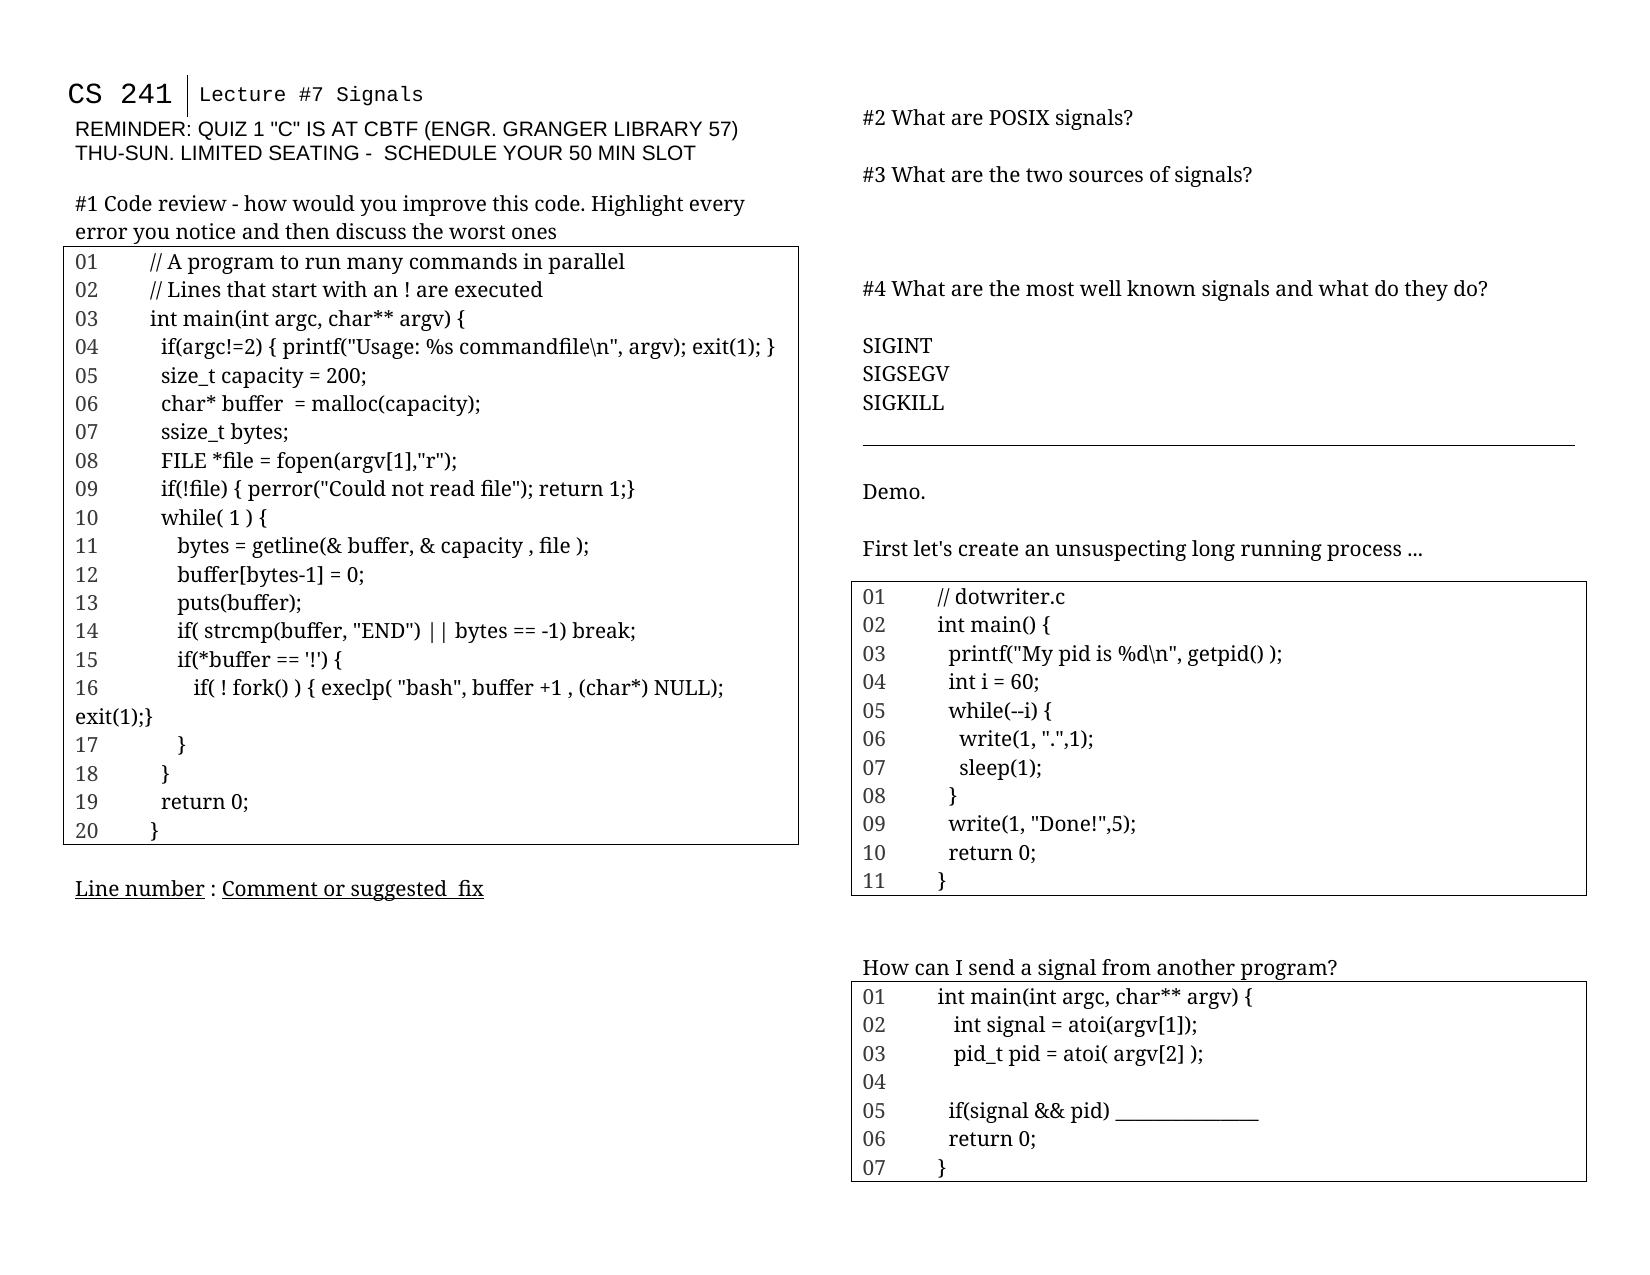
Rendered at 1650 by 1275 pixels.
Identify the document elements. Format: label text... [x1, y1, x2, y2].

table_header // dotwriter.c int main() { printf("My pid is %d\n", getpid() ); int i = 60; while(--i) { write(1, ".",1); sleep(1); } write(1, "Done!",5); return 0; } [852, 582, 1586, 895]
table_header CS 241 [64, 75, 187, 117]
text #3 What are the two sources of signals? [862, 160, 1575, 189]
text SIGKILL [862, 388, 1575, 416]
text Line number : Comment or suggested fix [75, 874, 787, 902]
text #2 What are POSIX signals? [862, 103, 1575, 132]
text How can I send a signal from another program? [862, 953, 1575, 981]
text REMINDER: QUIZ 1 "C" IS AT CBTF (ENGR. GRANGER LIBRARY 57) THU-SUN. LIMITED SEATING - SCHEDULE YOUR 50 MIN SLOT [75, 117, 787, 165]
text SIGSEGV [862, 359, 1575, 388]
text #1 Code review - how would you improve this code. Highlight every error you notice and then discuss the worst ones [75, 189, 787, 246]
text Demo. [862, 477, 1575, 505]
text #4 What are the most well known signals and what do they do? [862, 274, 1575, 302]
table_header int main(int argc, char** argv) { int signal = atoi(argv[1]); pid_t pid = atoi( argv[2] ); if(signal && pid) _______________ return 0; } [852, 982, 1586, 1181]
table_header Lecture #7 Signals [188, 75, 441, 117]
text SIGINT [862, 331, 1575, 359]
text First let's create an unsuspecting long running process ... [862, 534, 1575, 562]
table_header // A program to run many commands in parallel // Lines that start with an ! are executed int main(int argc, char** argv) { if(argc!=2) { printf("Usage: %s commandfile\n", argv); exit(1); } size_t capacity = 200; char* buffer = malloc(capacity); ssize_t bytes; FILE *file = fopen(argv[1],"r"); if(!file) { perror("Could not read file"); return 1;} while( 1 ) { bytes = getline(& buffer, & capacity , file ); buffer[bytes-1] = 0; puts(buffer); if( strcmp(buffer, "END") || bytes == -1) break; if(*buffer == '!') { if( ! fork() ) { execlp( "bash", buffer +1 , (char*) NULL); exit(1);} } } return 0; } [64, 247, 798, 844]
